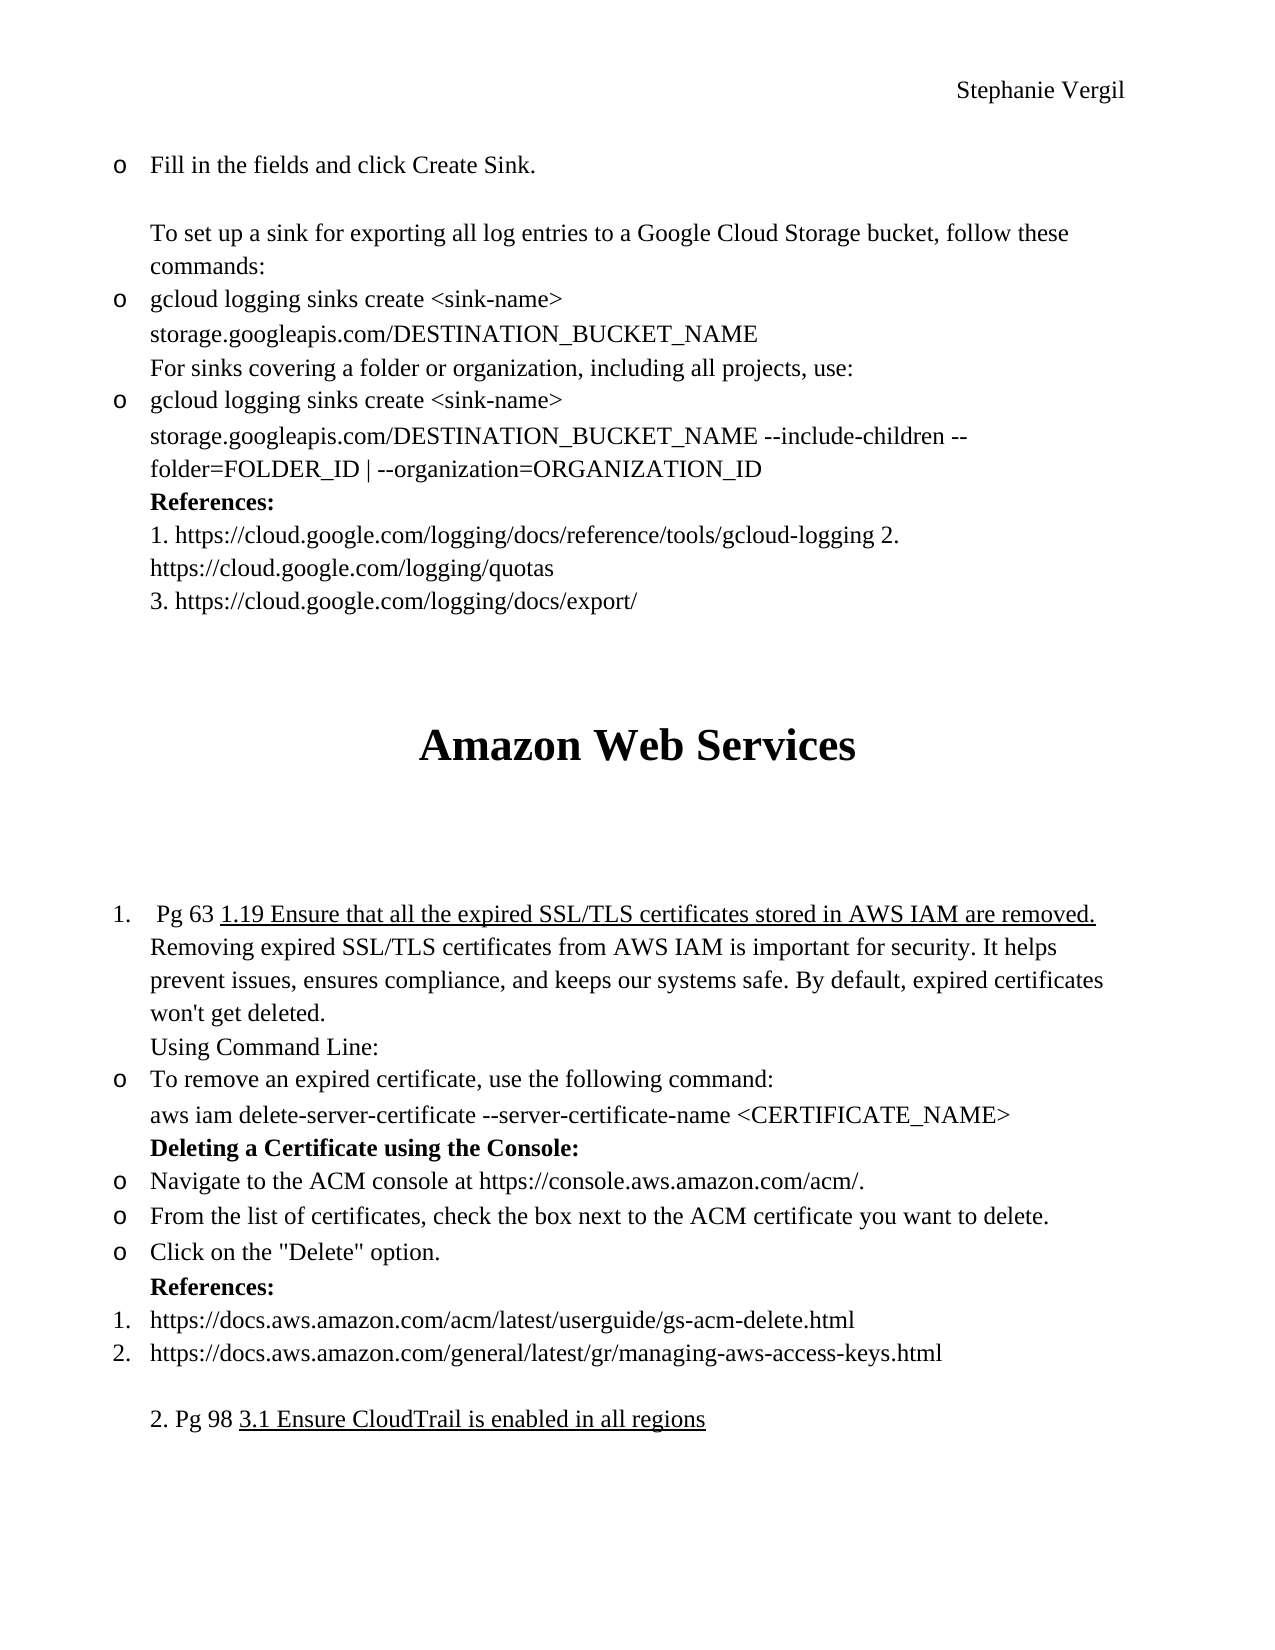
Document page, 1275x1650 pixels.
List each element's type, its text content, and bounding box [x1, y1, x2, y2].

list https://docs.aws.amazon.com/general/latest/gr/managing-aws-access-keys.html [112, 1338, 1125, 1367]
list gcloud logging sinks create <sink-name> storage.googleapis.com/DESTINATION_BUCKET_NAME [112, 284, 1125, 348]
text Amazon Web Services [150, 718, 1125, 771]
list https://docs.aws.amazon.com/acm/latest/userguide/gs-acm-delete.html [112, 1305, 1125, 1334]
list Pg 63 1.19 Ensure that all the expired SSL/TLS certificates stored in AWS IAM are removed. [112, 899, 1125, 928]
list To set up a sink for exporting all log entries to a Google Cloud Storage bucket, follow these commands: [150, 218, 1125, 280]
list gcloud logging sinks create <sink-name> storage.googleapis.com/DESTINATION_BUCKET_NAME --include-children --folder=FOLDER_ID | --organization=ORGANIZATION_ID [112, 386, 1125, 482]
list Click on the "Delete" option. [112, 1237, 1125, 1268]
text 1. https://cloud.google.com/logging/docs/reference/tools/gcloud-logging 2. https://cloud.google.com/logging/quotas [150, 520, 1125, 582]
list Using Command Line: [150, 1032, 1125, 1060]
list References: [150, 1272, 1125, 1301]
text For sinks covering a folder or organization, including all projects, use: [150, 353, 1125, 381]
list Deleting a Certificate using the Console: [150, 1133, 1125, 1162]
list Navigate to the ACM console at https://console.aws.amazon.com/acm/. [112, 1166, 1125, 1197]
text 2. Pg 98 3.1 Ensure CloudTrail is enabled in all regions [150, 1404, 1125, 1433]
list aws iam delete-server-certificate --server-certificate-name <CERTIFICATE_NAME> [150, 1100, 1125, 1129]
text 3. https://cloud.google.com/logging/docs/export/ [150, 586, 1125, 614]
list Fill in the fields and click Create Sink. [112, 150, 1125, 181]
text References: [150, 487, 1125, 516]
list From the list of certificates, check the box next to the ACM certificate you want to delete. [112, 1201, 1125, 1232]
list Removing expired SSL/TLS certificates from AWS IAM is important for security. It helps prevent issues, ensures compliance, and keeps our systems safe. By default, expired certificates won't get deleted. [150, 932, 1125, 1027]
list To remove an expired certificate, use the following command: [112, 1064, 1125, 1095]
